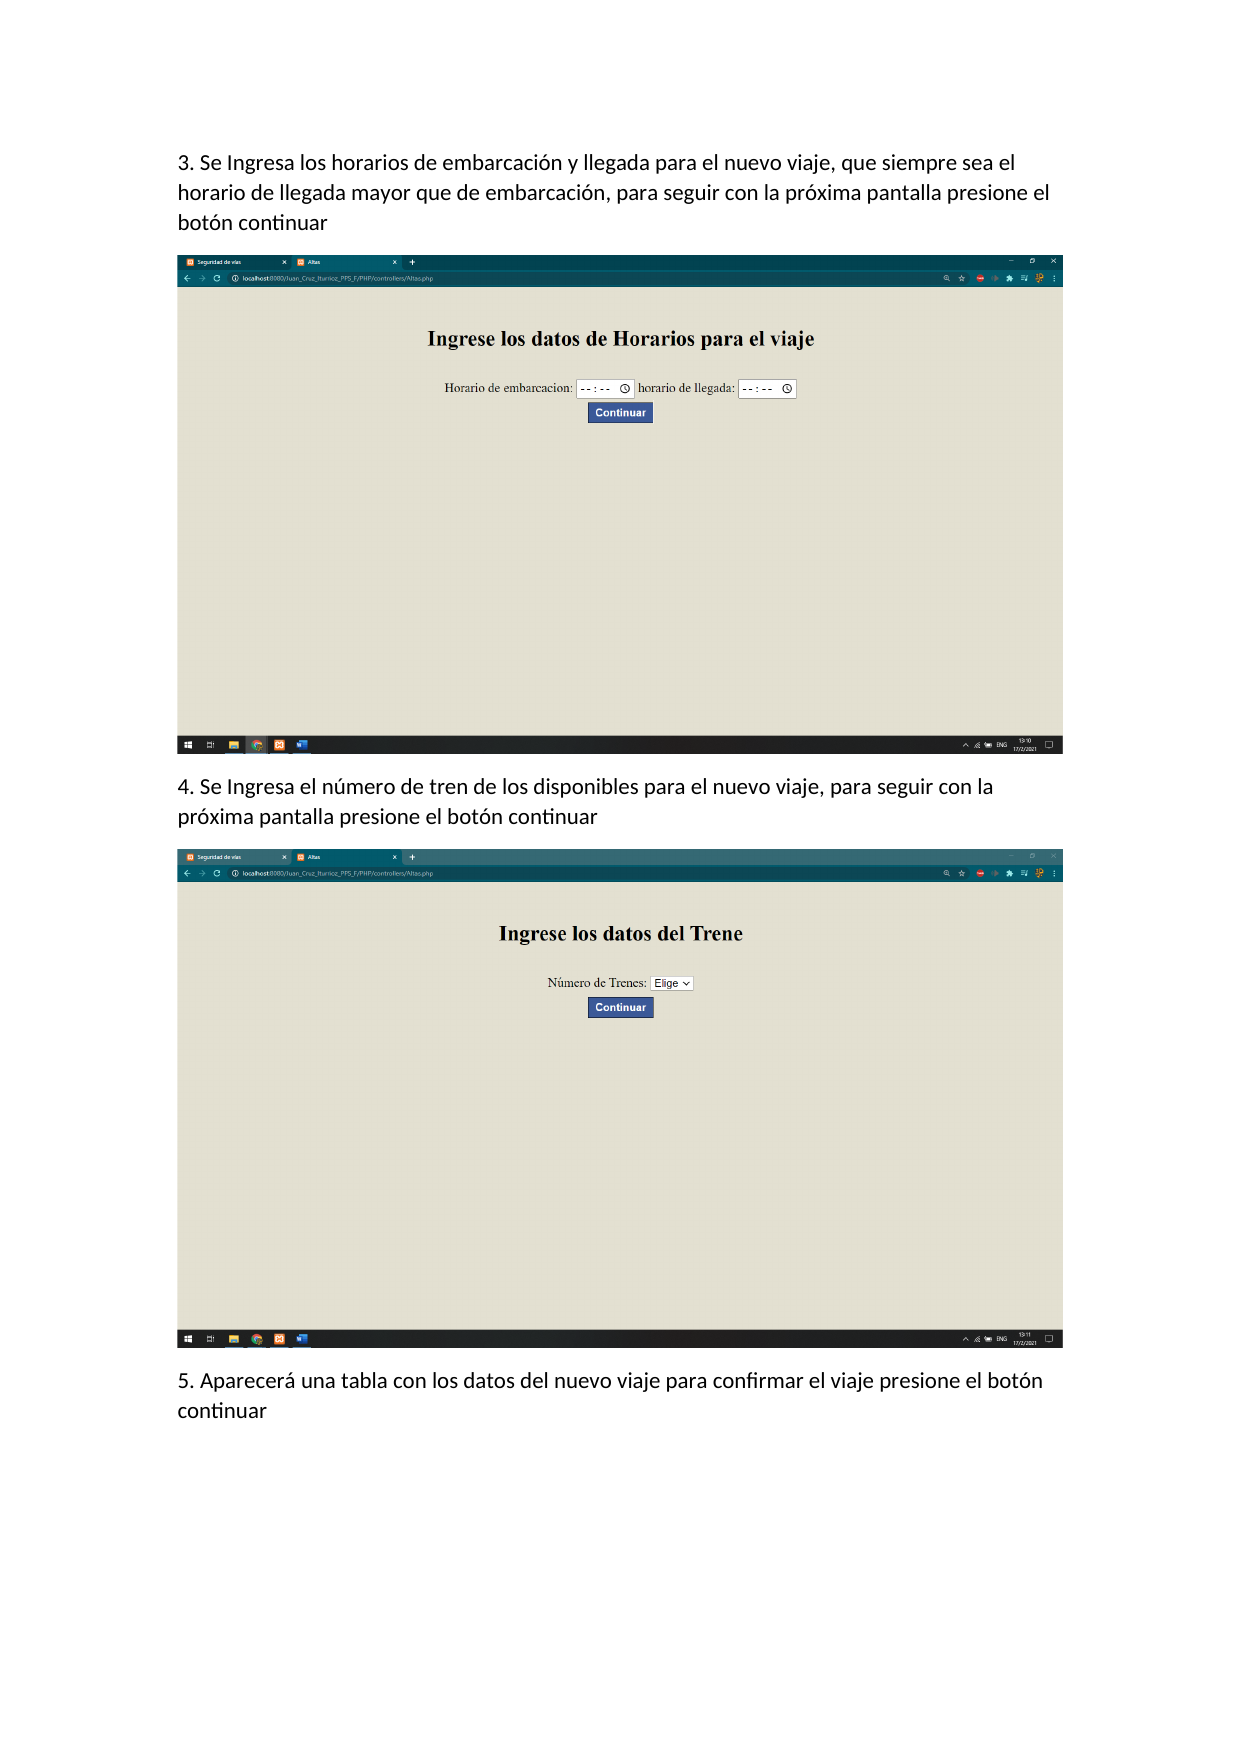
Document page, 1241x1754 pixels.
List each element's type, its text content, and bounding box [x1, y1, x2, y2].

text 4. Se Ingresa el número de tren de los disponibles para el nuevo viaje, para seguir con la próxima pantalla presione el botón continuar [177, 772, 1063, 830]
picture [177, 255, 1063, 754]
text 5. Aparecerá una tabla con los datos del nuevo viaje para confirmar el viaje presione el botón continuar [177, 1366, 1063, 1424]
picture [177, 849, 1063, 1348]
text 3. Se Ingresa los horarios de embarcación y llegada para el nuevo viaje, que siempre sea el horario de llegada mayor que de embarcación, para seguir con la próxima pantalla presione el botón continuar [177, 148, 1063, 236]
